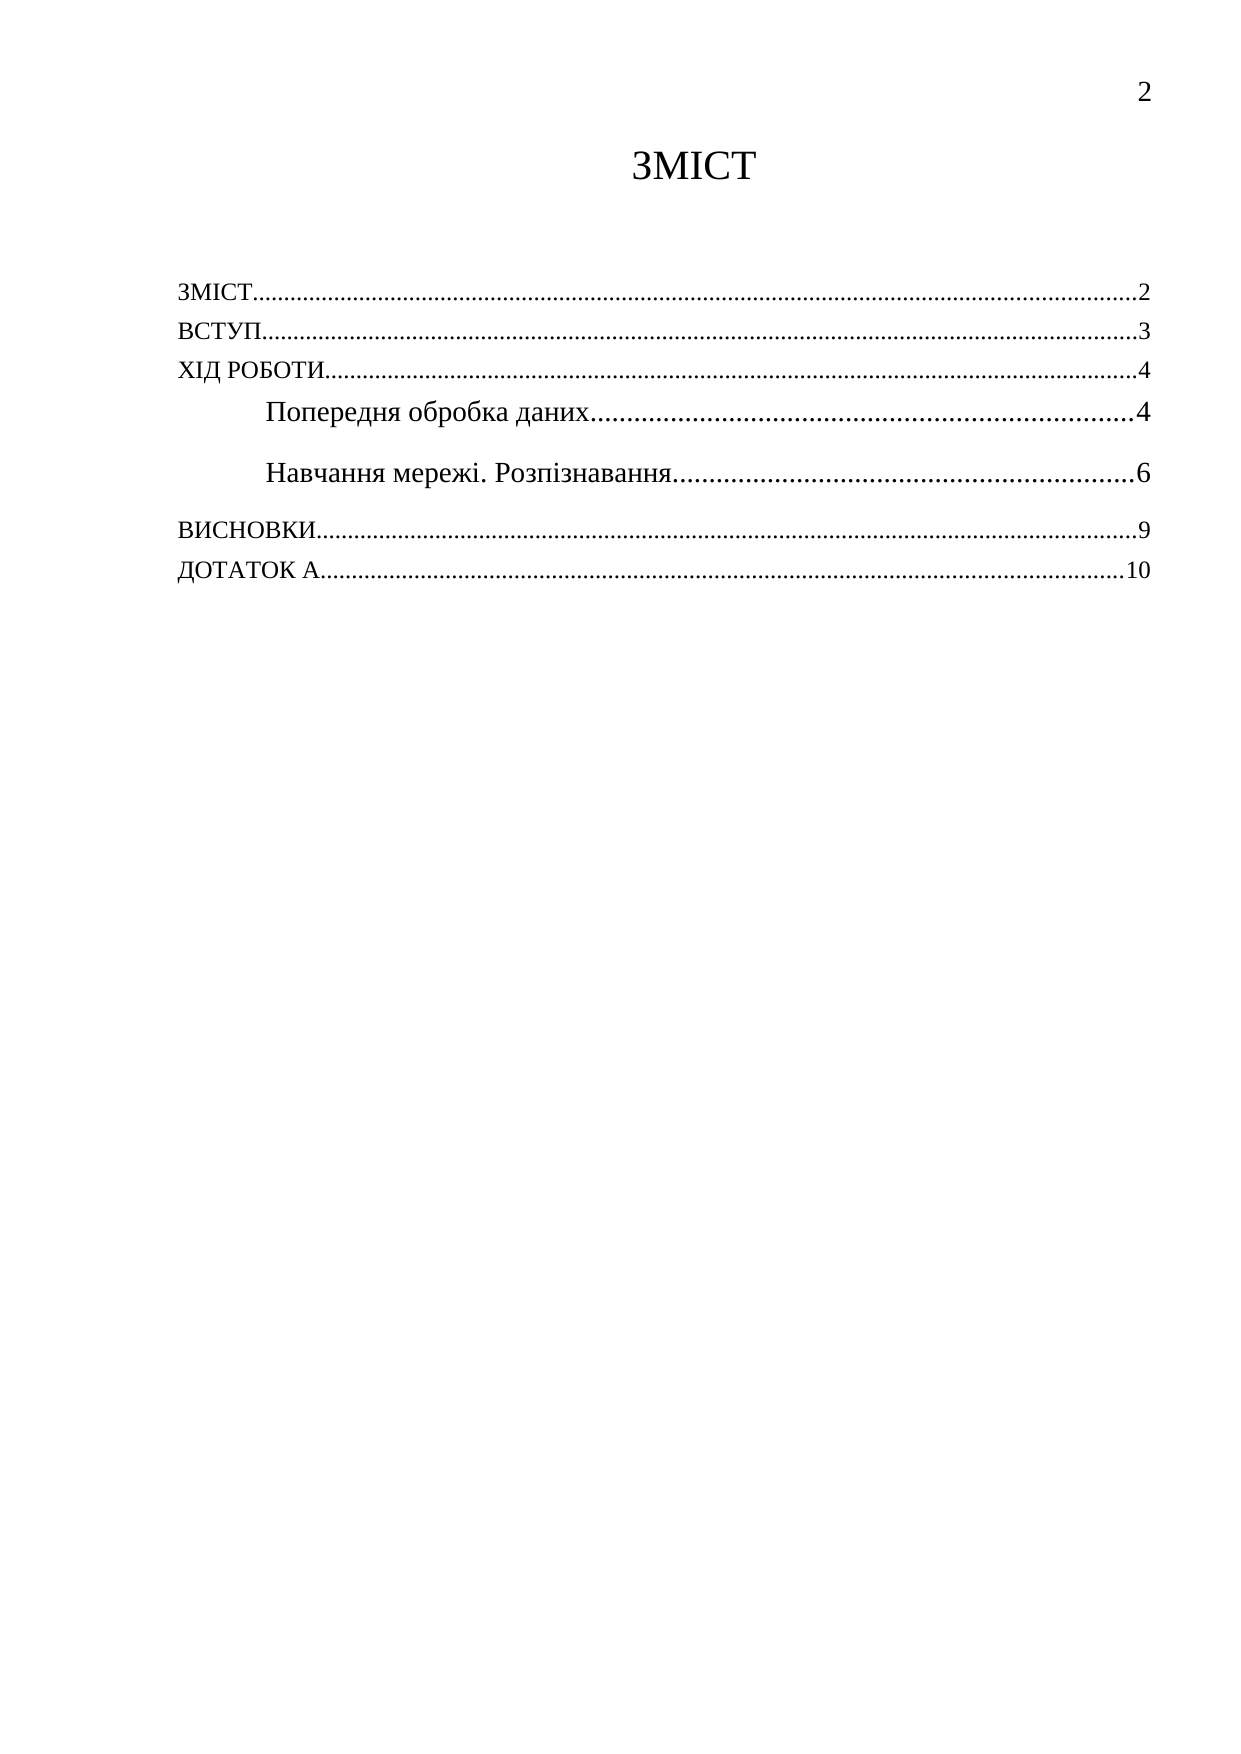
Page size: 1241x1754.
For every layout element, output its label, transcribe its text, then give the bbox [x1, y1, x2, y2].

subtitle ЗМІСТ [177, 141, 1152, 189]
